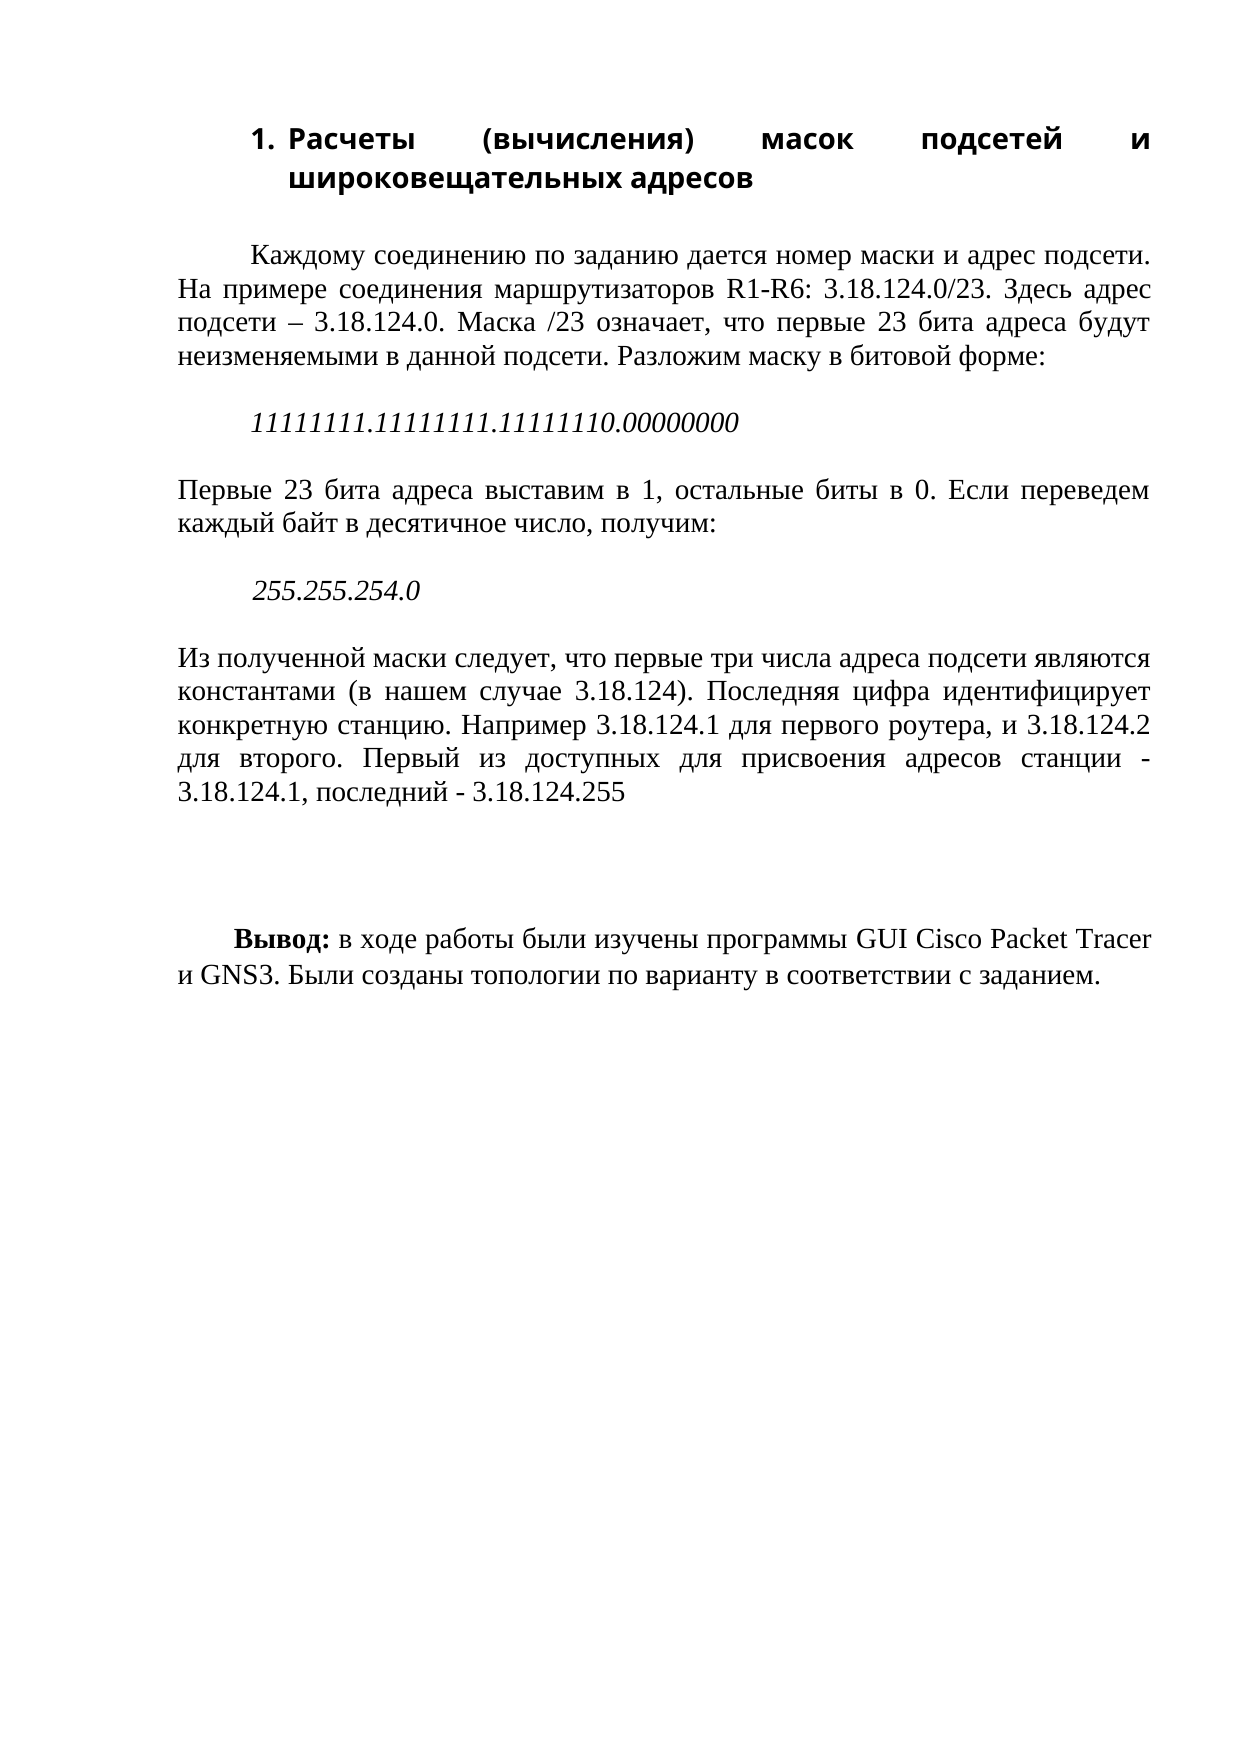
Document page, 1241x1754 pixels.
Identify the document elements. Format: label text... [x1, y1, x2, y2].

list Расчеты (вычисления) масок подсетей и широковещательных адресов [250, 118, 1152, 197]
text Из полученной маски следует, что первые три числа адреса подсети являются константами (в нашем случае 3.18.124). Последняя цифра идентифицирует конкретную станцию. Например 3.18.124.1 для первого роутера, и 3.18.124.2 для второго. Первый из доступных для присвоения адресов станции - 3.18.124.1, последний - 3.18.124.255 [177, 640, 1152, 807]
text Каждому соединению по заданию дается номер маски и адрес подсети. На примере соединения маршрутизаторов R1-R6: 3.18.124.0/23. Здесь адрес подсети – 3.18.124.0. Маска /23 означает, что первые 23 бита адреса будут неизменяемыми в данной подсети. Разложим маску в битовой форме: [177, 237, 1152, 371]
text Вывод: в ходе работы были изучены программы GUI Cisco Packet Tracer и GNS3. Были созданы топологии по варианту в соответствии с заданием. [177, 921, 1152, 991]
text 11111111.11111111.11111110.00000000 [177, 405, 1152, 438]
text Первые 23 бита адреса выставим в 1, остальные биты в 0. Если переведем каждый байт в десятичное число, получим: [177, 472, 1152, 539]
text 255.255.254.0 [177, 573, 1152, 606]
